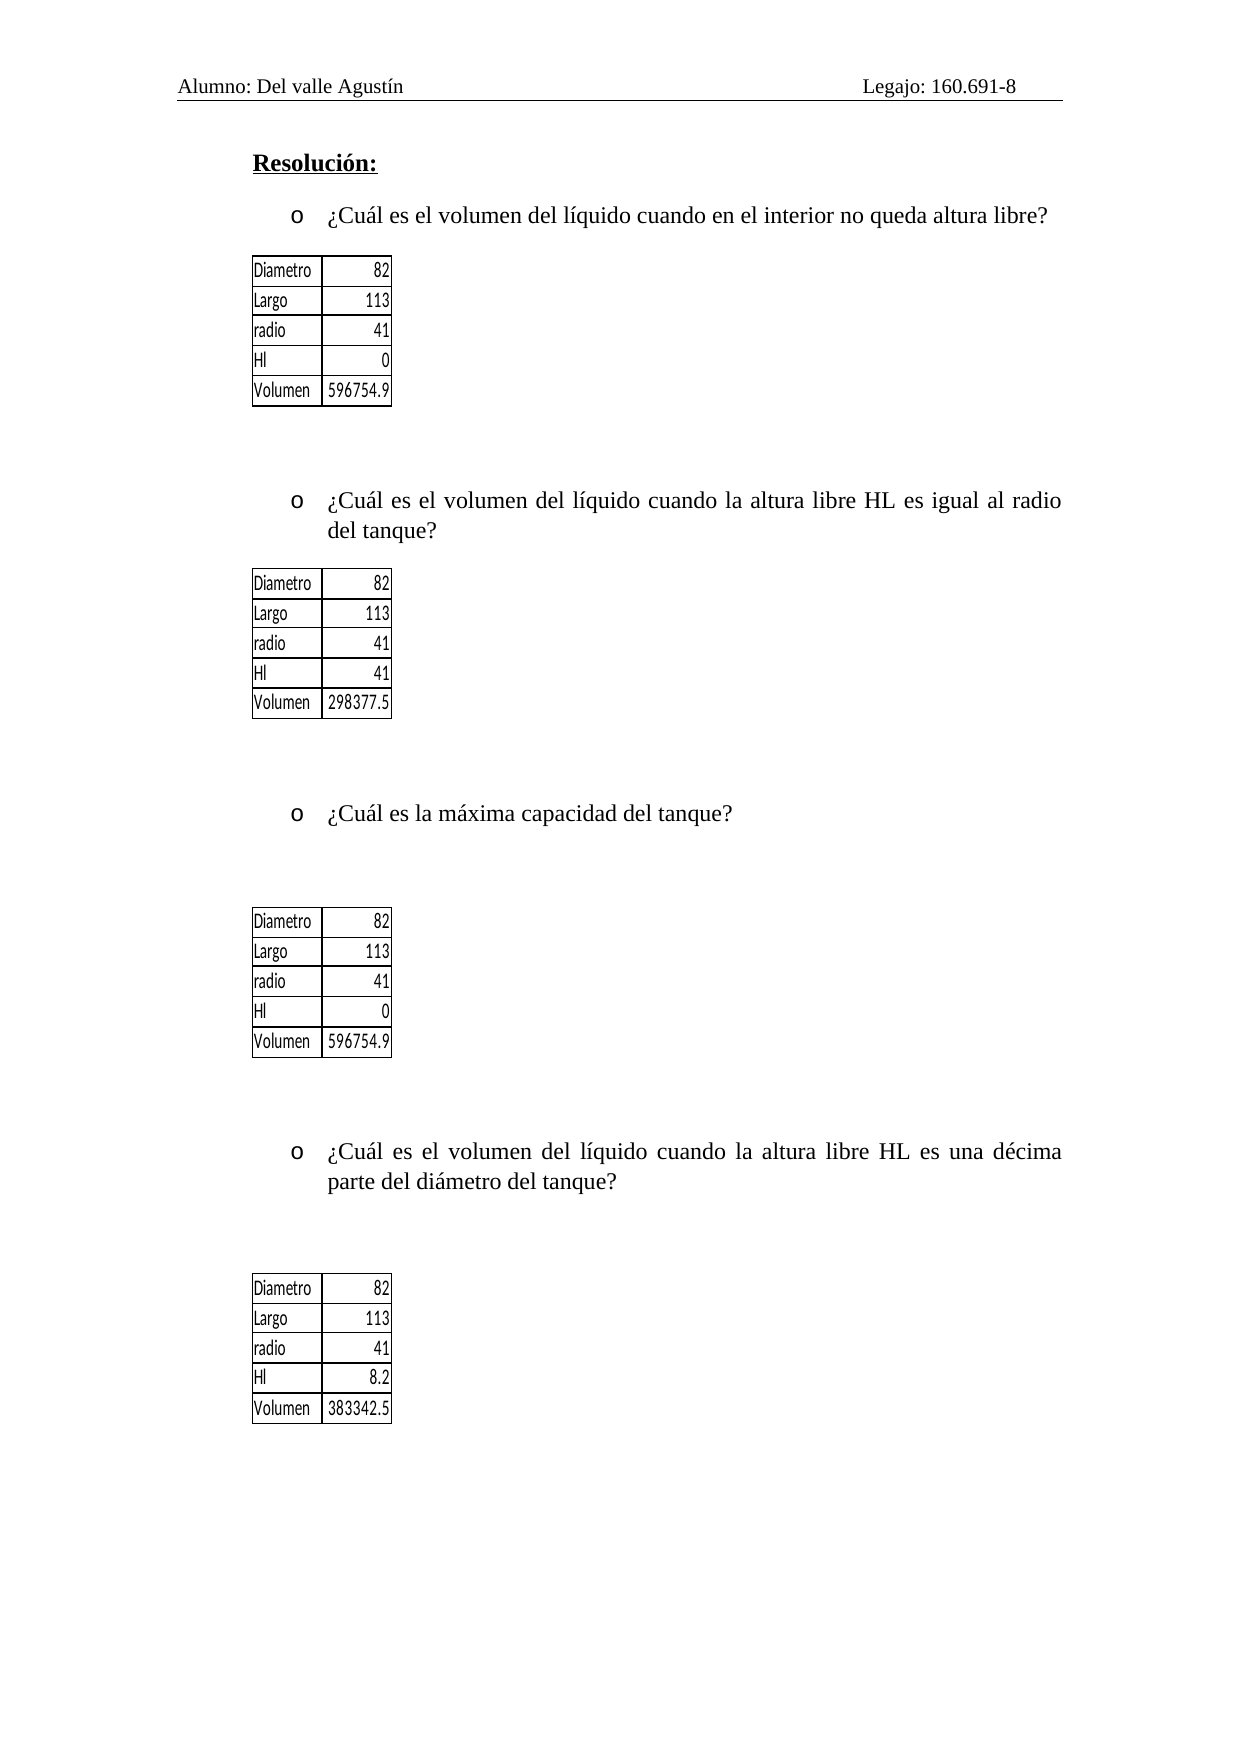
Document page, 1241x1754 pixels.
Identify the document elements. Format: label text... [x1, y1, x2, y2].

list ¿Cuál es la máxima capacidad del tanque? [290, 799, 1063, 828]
text Resolución: [252, 148, 1063, 176]
list ¿Cuál es el volumen del líquido cuando la altura libre HL es una décima parte del diámetro del tanque? [290, 1137, 1063, 1194]
list ¿Cuál es el volumen del líquido cuando la altura libre HL es igual al radio del tanque? [290, 486, 1063, 543]
list ¿Cuál es el volumen del líquido cuando en el interior no queda altura libre? [290, 201, 1063, 231]
